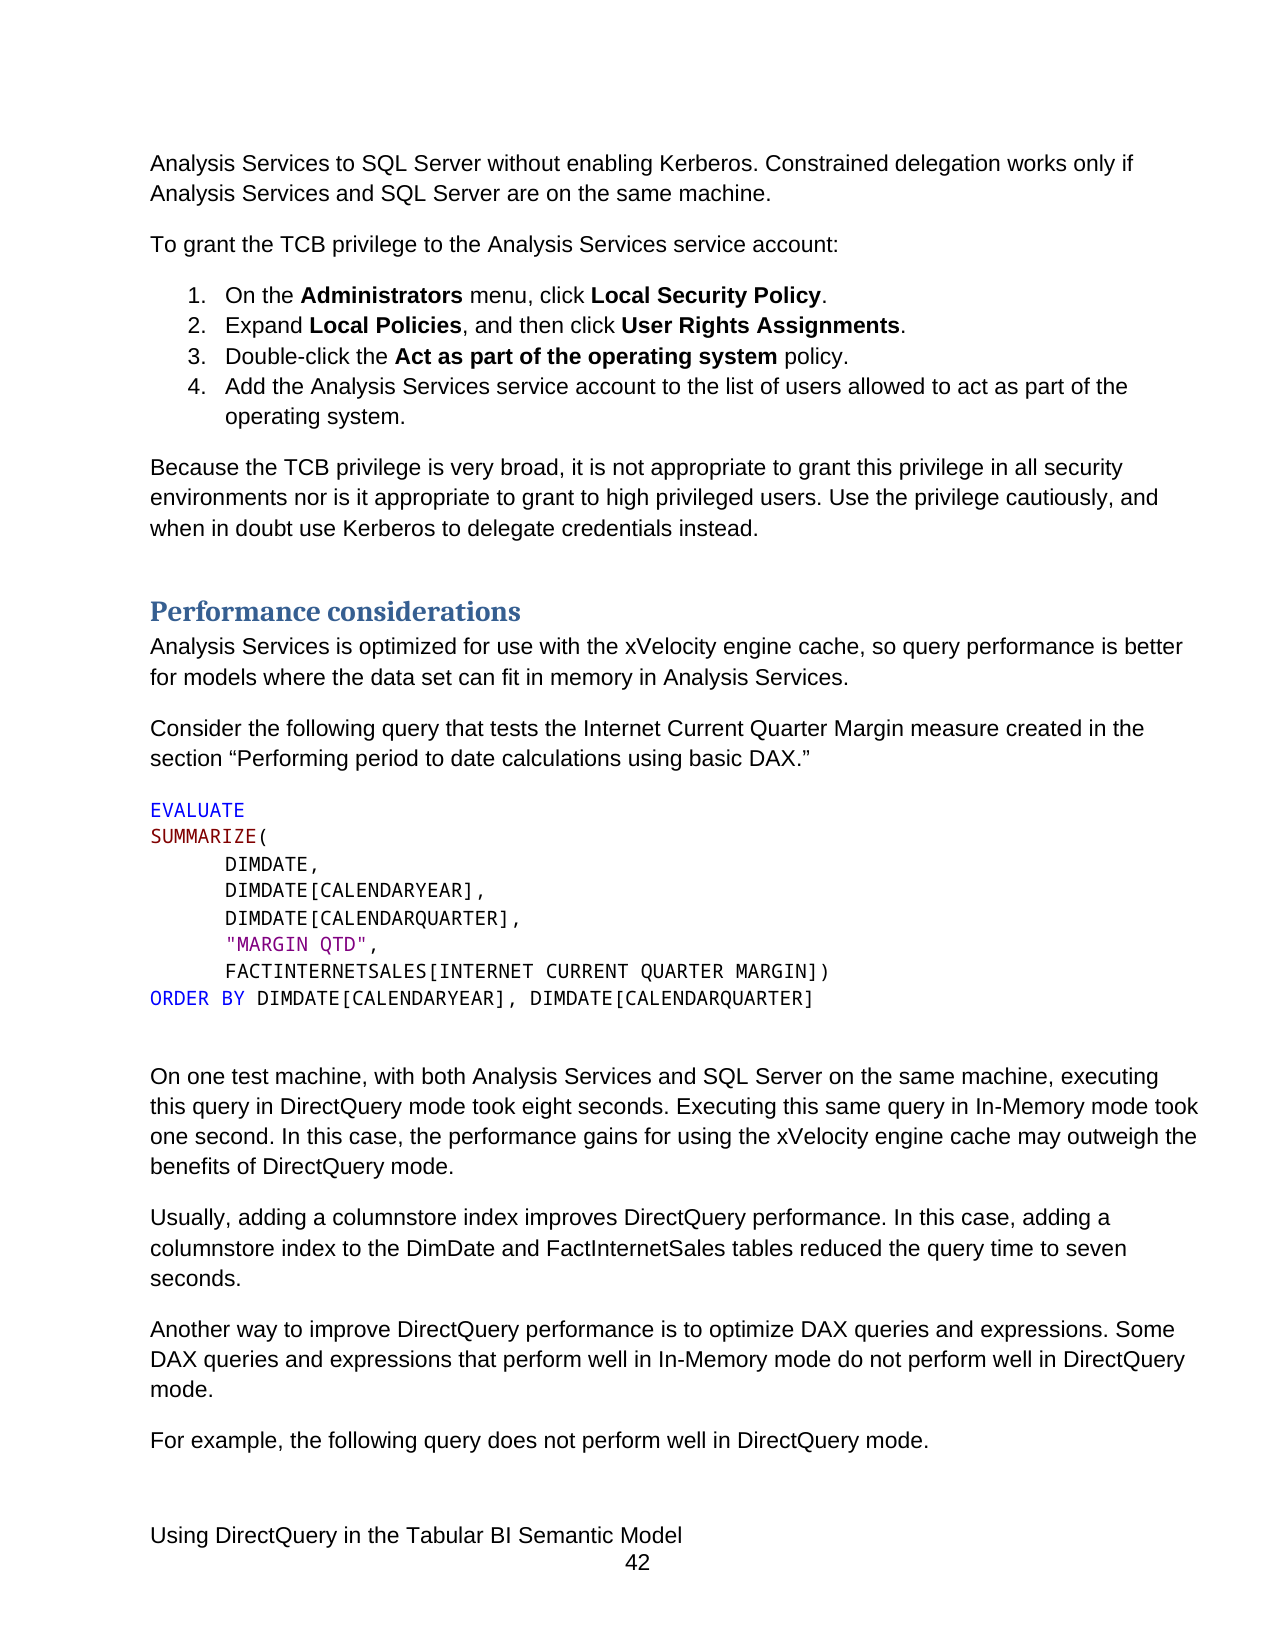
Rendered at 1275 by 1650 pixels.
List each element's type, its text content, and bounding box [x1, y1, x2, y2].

text FactInternetSales[Internet Current Quarter Margin]) [150, 958, 1200, 985]
list Add the Analysis Services service account to the list of users allowed to act as part of the operating system. [187, 373, 1200, 429]
text For example, the following query does not perform well in DirectQuery mode. [150, 1427, 1200, 1454]
text Another way to improve DirectQuery performance is to optimize DAX queries and expressions. Some DAX queries and expressions that perform well in In-Memory mode do not perform well in DirectQuery mode. [150, 1316, 1200, 1403]
text SUMMARIZE( [150, 823, 1200, 850]
text Because the TCB privilege is very broad, it is not appropriate to grant this privilege in all security environments nor is it appropriate to grant to high privileged users. Use the privilege cautiously, and when in doubt use Kerberos to delegate credentials instead. [150, 454, 1200, 541]
text DimDate[CalendarQuarter], [150, 904, 1200, 931]
text ORDER BY DimDate[CalendarYear], DimDate[CalendarQuarter] [150, 985, 1200, 1012]
text "Margin QTD", [150, 931, 1200, 958]
text DimDate, [150, 850, 1200, 877]
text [150, 150, 1200, 207]
list Double-click the Act as part of the operating system policy. [187, 343, 1200, 369]
text Consider the following query that tests the Internet Current Quarter Margin measure created in the section “Calculating rolling sums using basic DAX.” [150, 714, 1200, 771]
list Expand Local Policies, and then click User Rights Assignments. [187, 312, 1200, 339]
list On the Administrators menu, click Local Security Policy. [187, 282, 1200, 309]
text Usually, adding a columnstore index improves DirectQuery performance. In this case, adding a columnstore index to the DimDate and FactInternetSales tables reduced the query time to seven seconds. [150, 1204, 1200, 1291]
text Analysis Services is optimized for use with the xVelocity engine cache, so query performance is better for models where the data set can fit in memory in Analysis Services. [150, 633, 1200, 690]
text DimDate[CalendarYear], [150, 877, 1200, 904]
text evaluate [150, 796, 1200, 823]
text To grant the TCB privilege to the Analysis Services service account: [150, 231, 1200, 258]
text On one test machine, with both Analysis Services and SQL Server on the same machine, executing this query in DirectQuery mode took eight seconds. Executing this same query in In-Memory mode took one second. In this case, the performance gains for using the xVelocity engine cache may outweigh the benefits of DirectQuery mode. [150, 1063, 1200, 1180]
subtitle Performance considerations [150, 595, 1200, 628]
